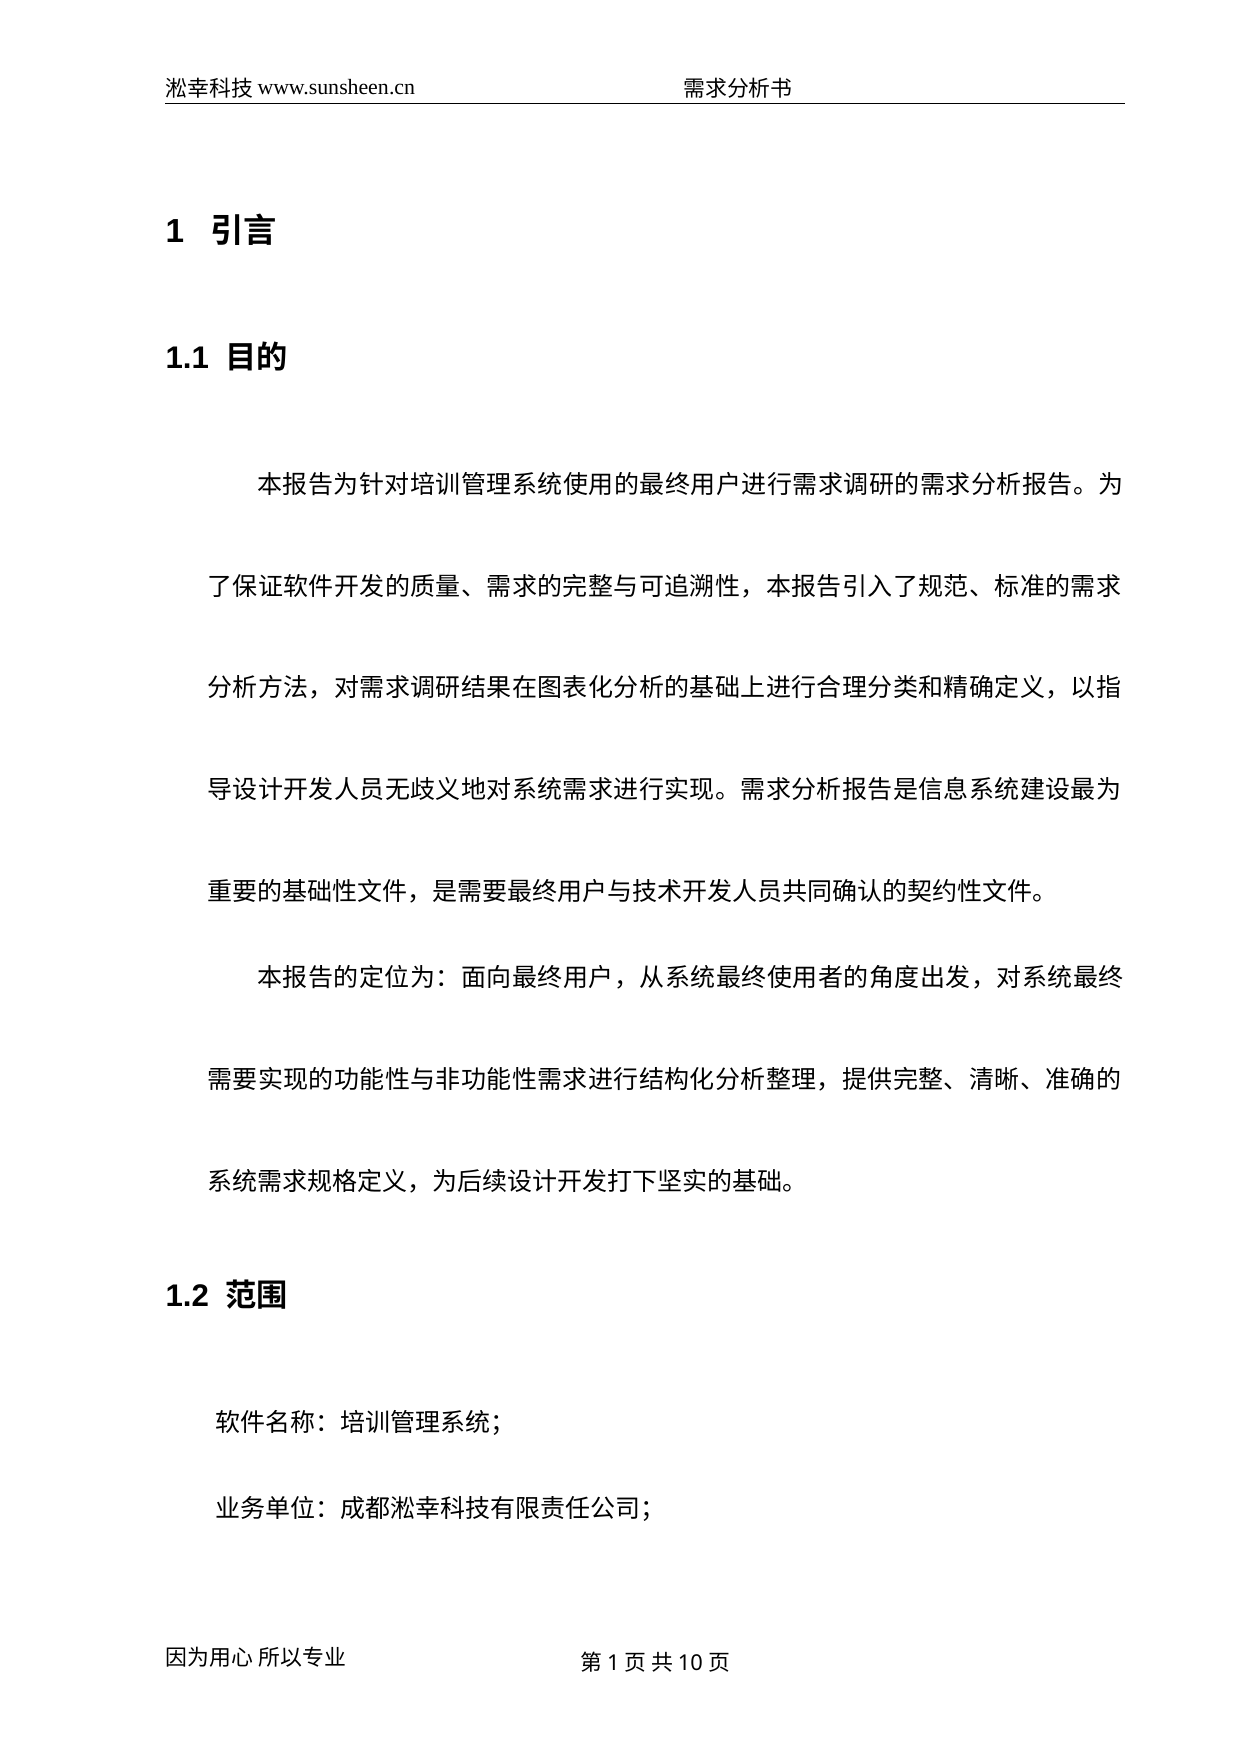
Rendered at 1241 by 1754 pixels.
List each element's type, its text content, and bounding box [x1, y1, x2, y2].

subtitle 引言 [165, 194, 1125, 262]
subtitle 目的 [165, 320, 1125, 388]
text 业务单位：成都淞幸科技有限责任公司； [165, 1473, 1125, 1541]
text 本报告的定位为：面向最终用户，从系统最终使用者的角度出发，对系统最终需要实现的功能性与非功能性需求进行结构化分析整理，提供完整、清晰、准确的系统需求规格定义，为后续设计开发打下坚实的基础。 [207, 942, 1125, 1213]
text 本报告为针对培训管理系统使用的最终用户进行需求调研的需求分析报告。为了保证软件开发的质量、需求的完整与可追溯性，本报告引入了规范、标准的需求分析方法，对需求调研结果在图表化分析的基础上进行合理分类和精确定义，以指导设计开发人员无歧义地对系统需求进行实现。需求分析报告是信息系统建设最为重要的基础性文件，是需要最终用户与技术开发人员共同确认的契约性文件。 [207, 448, 1125, 924]
text 软件名称：培训管理系统； [165, 1387, 1125, 1454]
subtitle 范围 [165, 1259, 1125, 1327]
